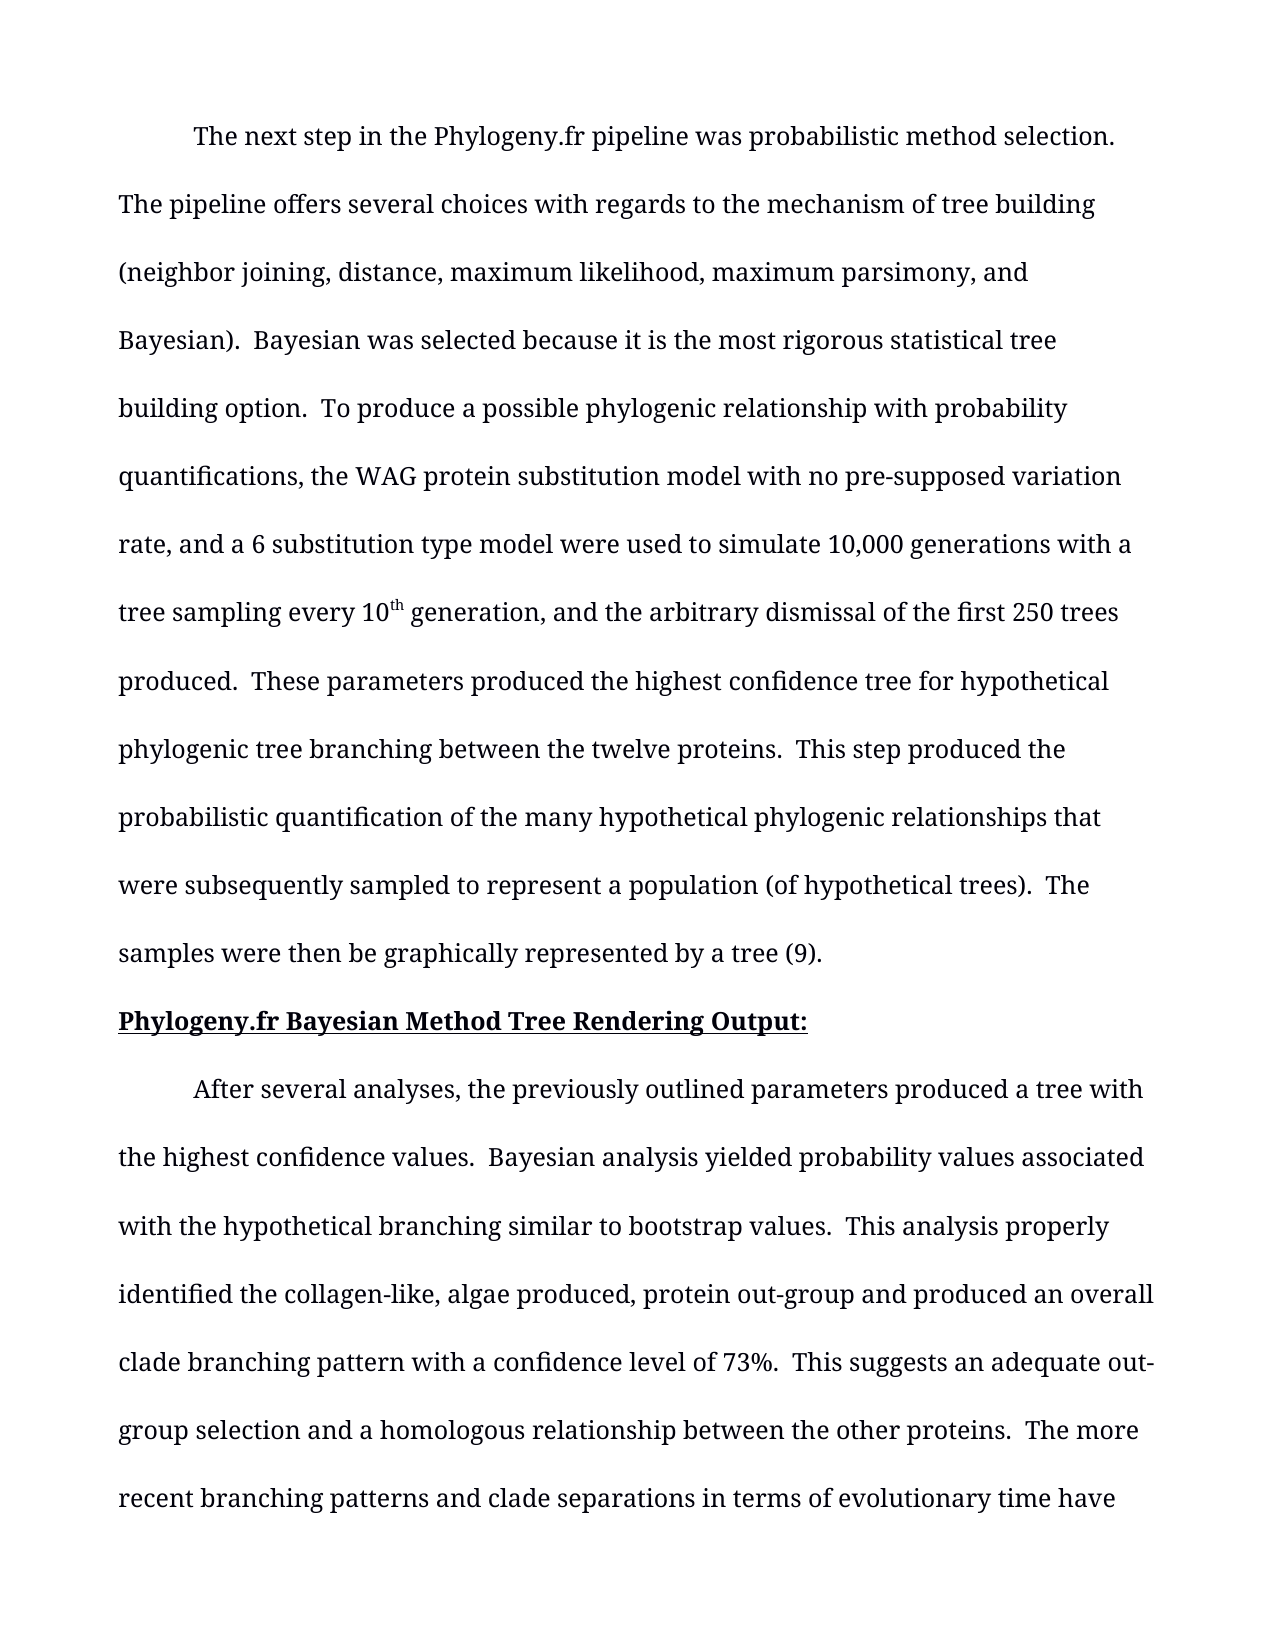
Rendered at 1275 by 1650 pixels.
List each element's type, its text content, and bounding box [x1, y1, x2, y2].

text The next step in the Phylogeny.fr pipeline was probabilistic method selection. The pipeline offers several choices with regards to the mechanism of tree building (neighbor joining, distance, maximum likelihood, maximum parsimony, and Bayesian). Bayesian was selected because it is the most rigorous statistical tree building option. To produce a possible phylogenic relationship with probability quantifications, the WAG protein substitution model with no pre-supposed variation rate, and a 6 substitution type model were used to simulate 10,000 generations with a tree sampling every 10th generation, and the arbitrary dismissal of the first 250 trees produced. These parameters produced the highest confidence tree for hypothetical phylogenic tree branching between the twelve proteins. This step produced the probabilistic quantification of the many hypothetical phylogenic relationships that were subsequently sampled to represent a population (of hypothetical trees). The samples were then be graphically represented by a tree (9). [118, 118, 1157, 970]
text Phylogeny.fr Bayesian Method Tree Rendering Output: [118, 1004, 1157, 1038]
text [118, 1072, 1157, 1515]
